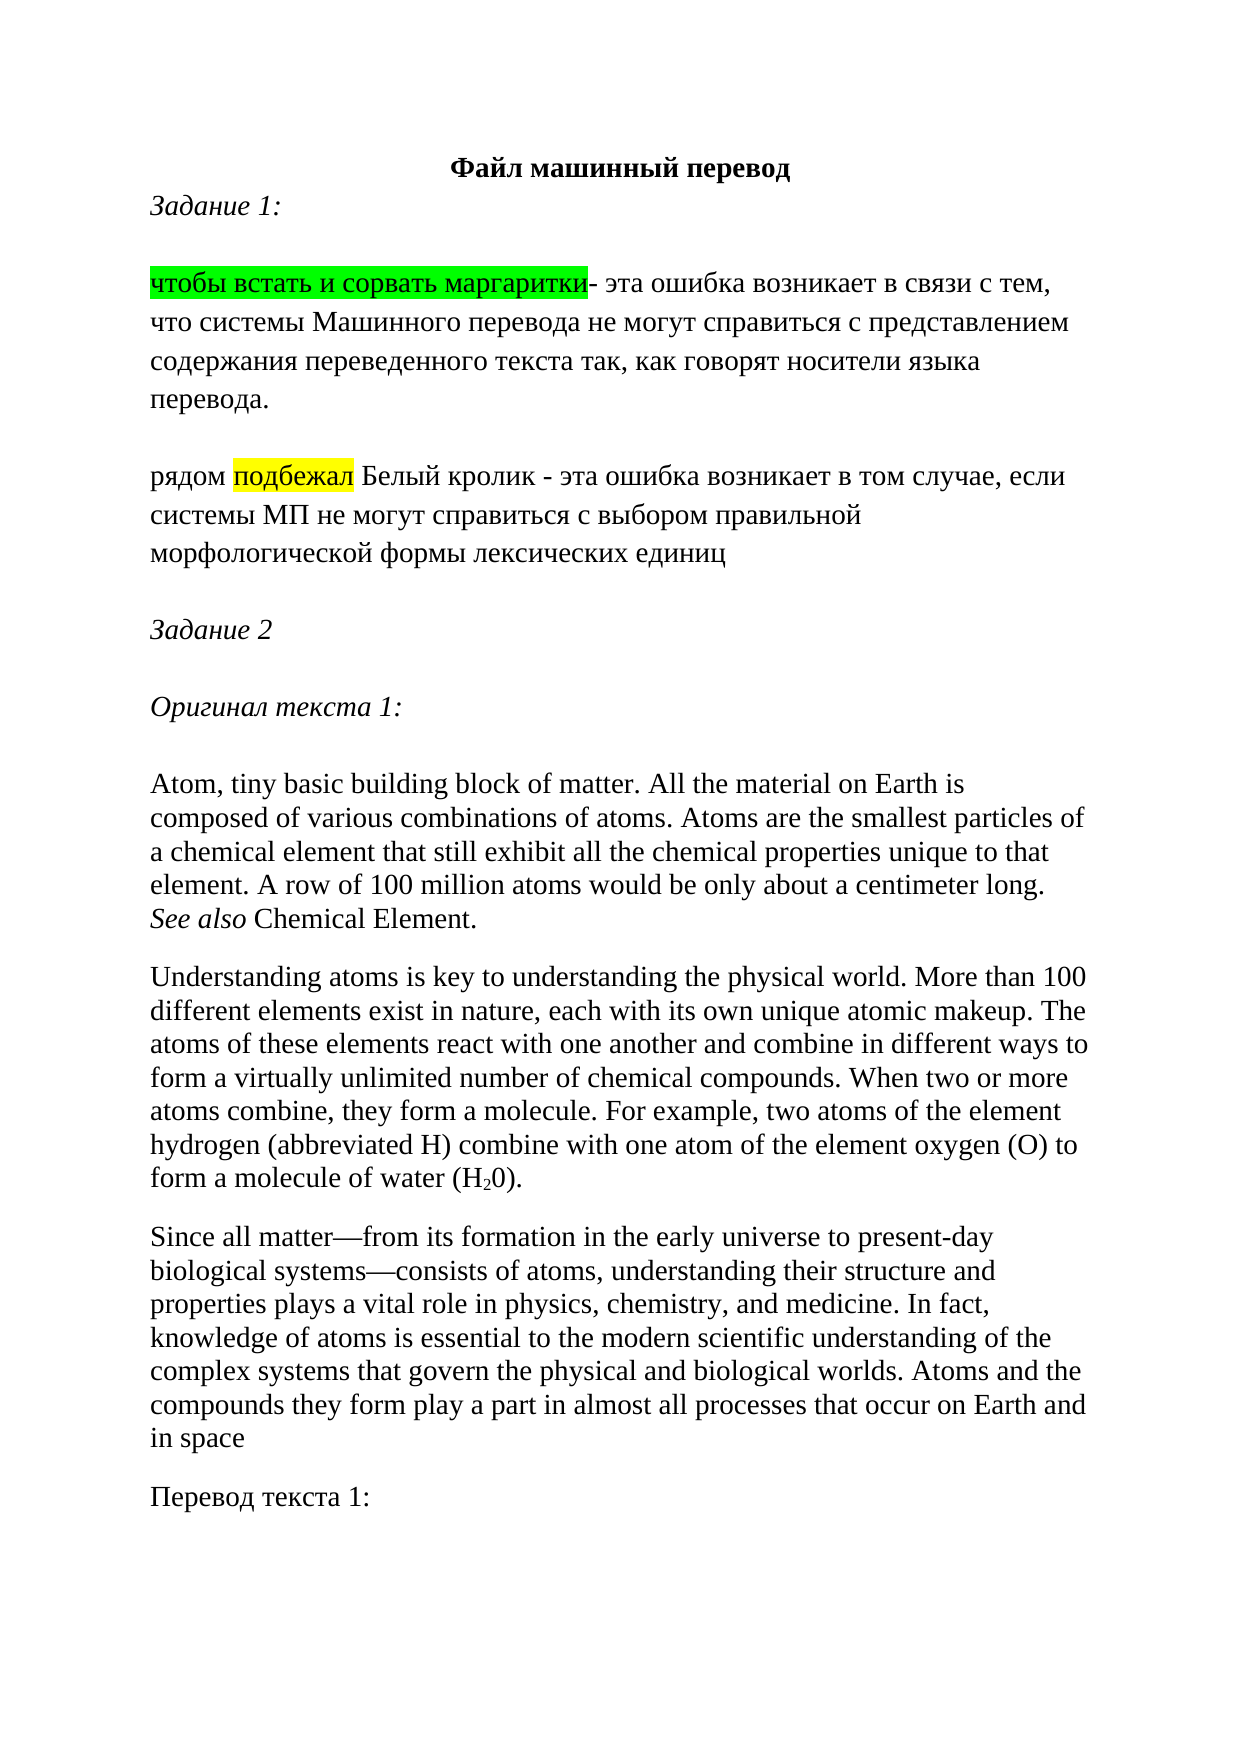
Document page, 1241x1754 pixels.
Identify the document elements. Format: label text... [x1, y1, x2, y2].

text Файл машинный перевод [150, 150, 1090, 183]
text Оригинал текста 1: [150, 689, 1090, 723]
text Задание 2 [150, 612, 1090, 646]
text Understanding atoms is key to understanding the physical world. More than 100 different elements exist in nature, each with its own unique atomic makeup. The atoms of these elements react with one another and combine in different ways to form a virtually unlimited number of chemical compounds. When two or more atoms combine, they form a molecule. For example, two atoms of the element hydrogen (abbreviated H) combine with one atom of the element oxygen (O) to form a molecule of water (H20). [150, 959, 1090, 1194]
text Задание 1: [150, 188, 1090, 222]
text чтобы встать и сорвать маргаритки- эта ошибка возникает в связи с тем, что системы Машинного перевода не могут справиться с представлением содержания переведенного текста так, как говорят носители языка перевода. [150, 266, 1090, 415]
text Atom, tiny basic building block of matter. All the material on Earth is composed of various combinations of atoms. Atoms are the smallest particles of a chemical element that still exhibit all the chemical properties unique to that element. A row of 100 million atoms would be only about a centimeter long. See also Chemical Element. [150, 767, 1090, 934]
text Перевод текста 1: [150, 1479, 1090, 1512]
text рядом подбежал Белый кролик - эта ошибка возникает в том случае, если системы МП не могут справиться с выбором правильной морфологической формы лексических единиц [150, 458, 1090, 569]
text Since all matter—from its formation in the early universe to present-day biological systems—consists of atoms, understanding their structure and properties plays a vital role in physics, chemistry, and medicine. In fact, knowledge of atoms is essential to the modern scientific understanding of the complex systems that govern the physical and biological worlds. Atoms and the compounds they form play a part in almost all processes that occur on Earth and in space [150, 1219, 1090, 1454]
